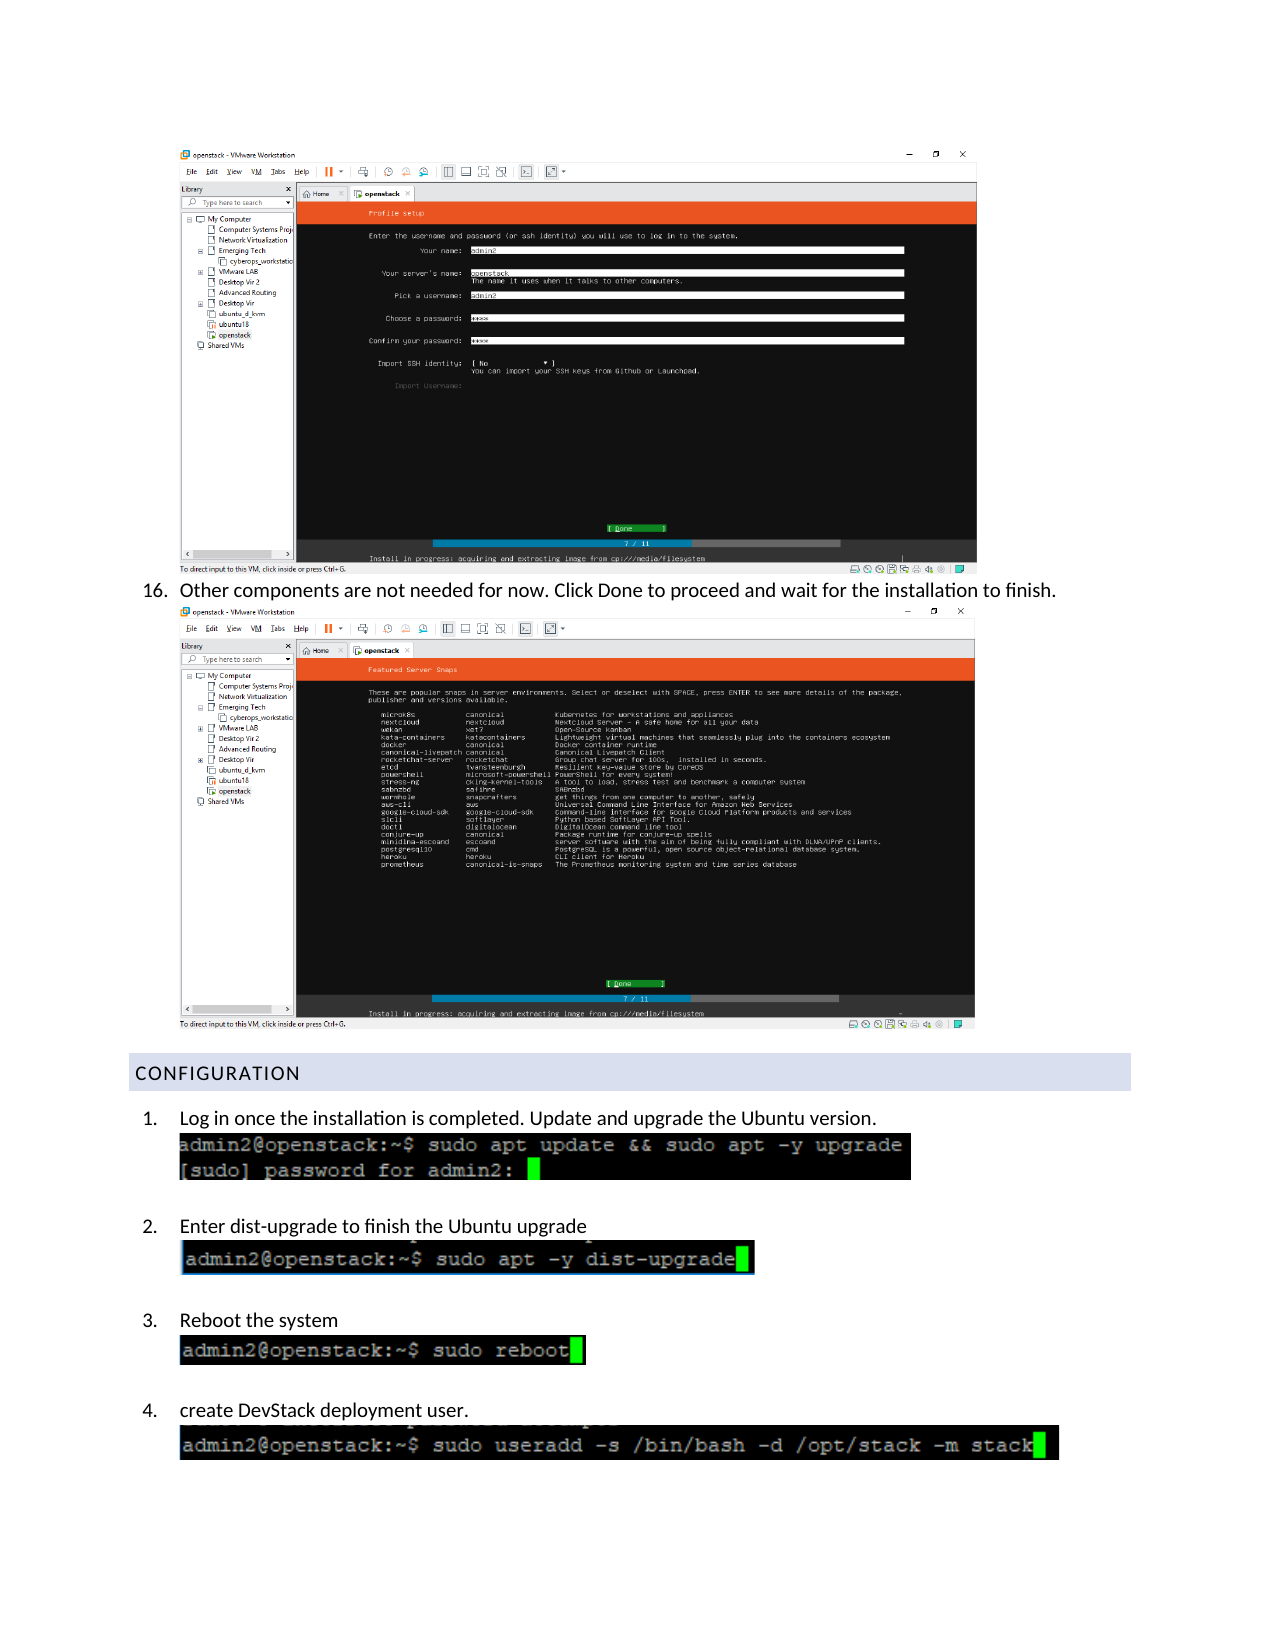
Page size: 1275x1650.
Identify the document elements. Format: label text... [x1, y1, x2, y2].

picture [179, 1425, 1060, 1460]
picture [179, 605, 975, 1029]
picture [179, 1335, 586, 1365]
list Reboot the system [142, 1307, 1125, 1333]
list Log in once the installation is completed. Update and upgrade the Ubuntu version. [142, 1106, 1125, 1131]
list Enter dist-upgrade to finish the Ubuntu upgrade [142, 1213, 1125, 1238]
list Other components are not needed for now. Click Done to proceed and wait for the installation to finish. [142, 578, 1125, 603]
picture [179, 1240, 755, 1275]
picture [179, 148, 977, 574]
subtitle Configuration [135, 1060, 1125, 1085]
picture [179, 1133, 911, 1180]
